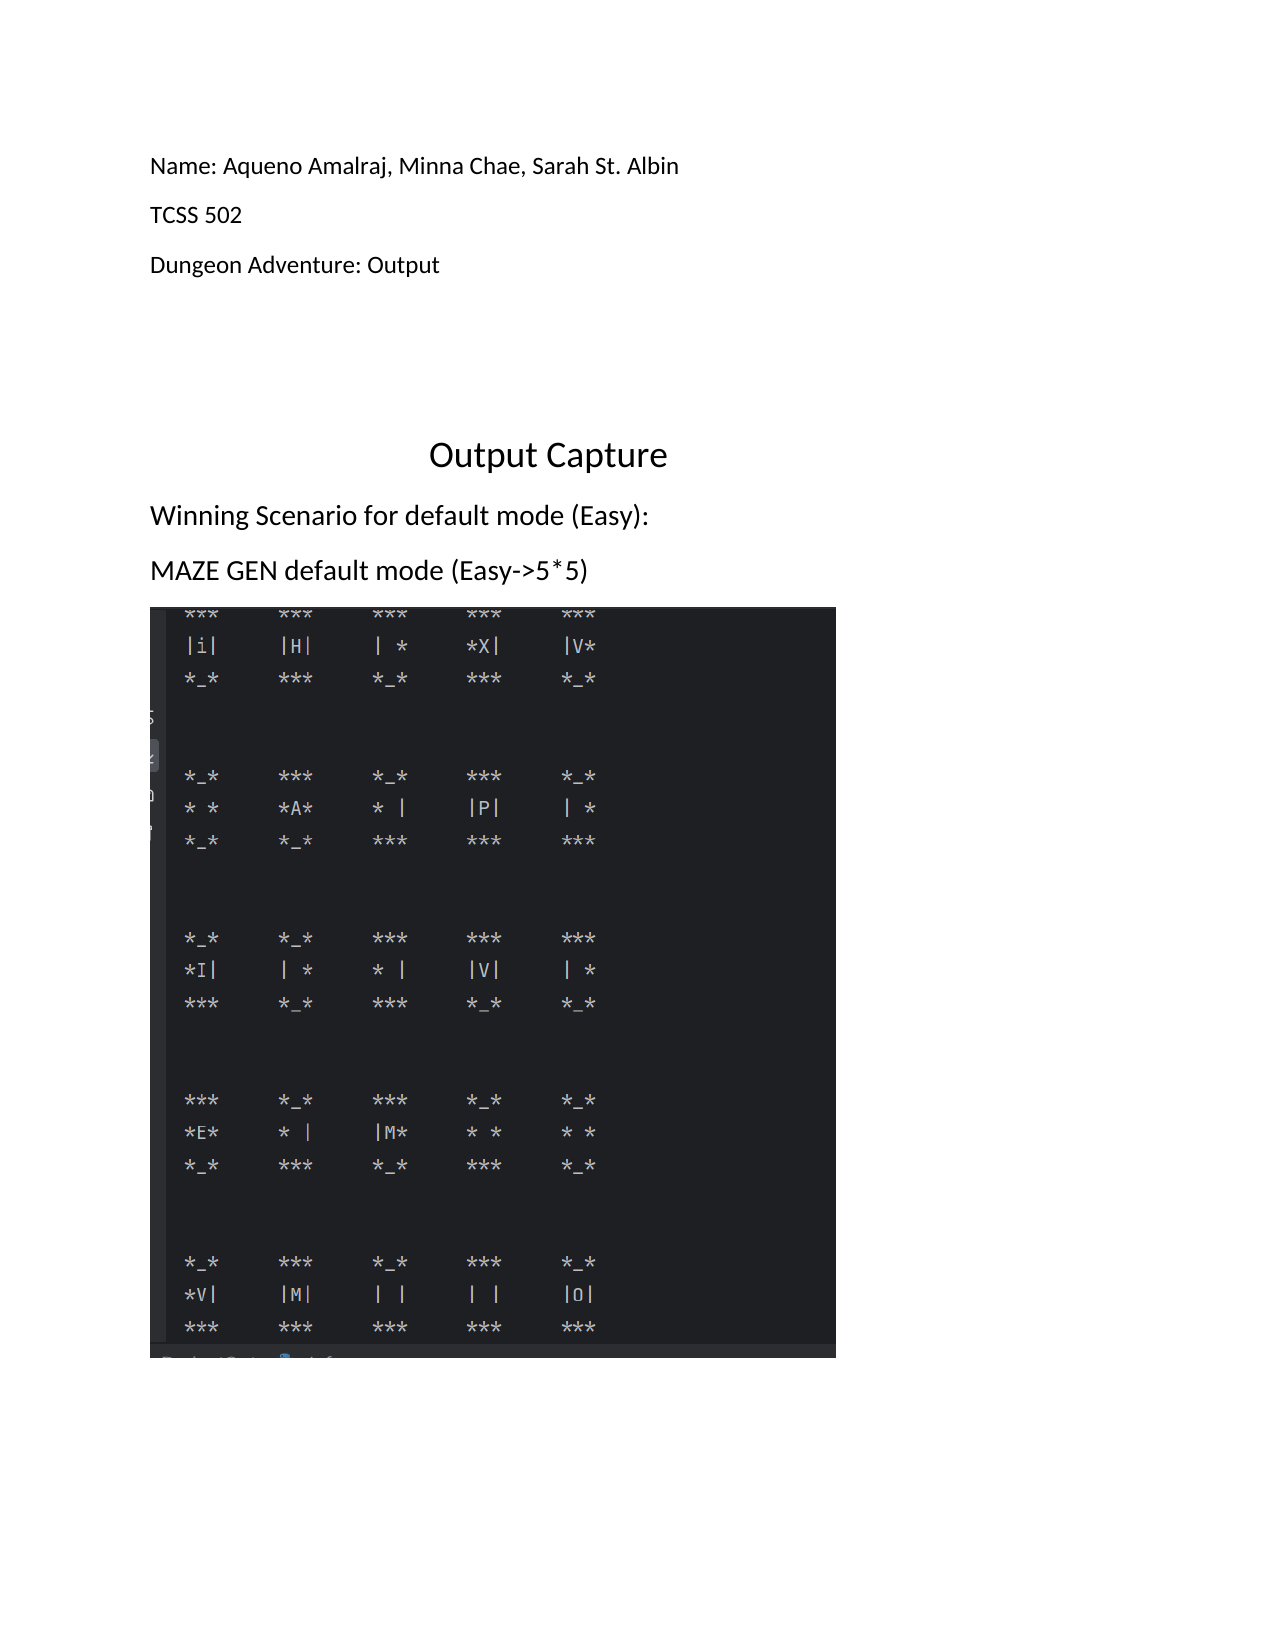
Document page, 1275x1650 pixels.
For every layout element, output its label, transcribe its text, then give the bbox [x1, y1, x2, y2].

text MAZE GEN default mode (Easy->5*5) [150, 552, 1125, 588]
text Dungeon Adventure: Output [150, 249, 1125, 280]
text TCSS 502 [150, 199, 1125, 230]
text Output Capture [150, 431, 1125, 477]
picture [150, 607, 836, 1358]
text Winning Scenario for default mode (Easy): [150, 497, 1125, 533]
text Name: Aqueno Amalraj, Minna Chae, Sarah St. Albin [150, 150, 1125, 181]
